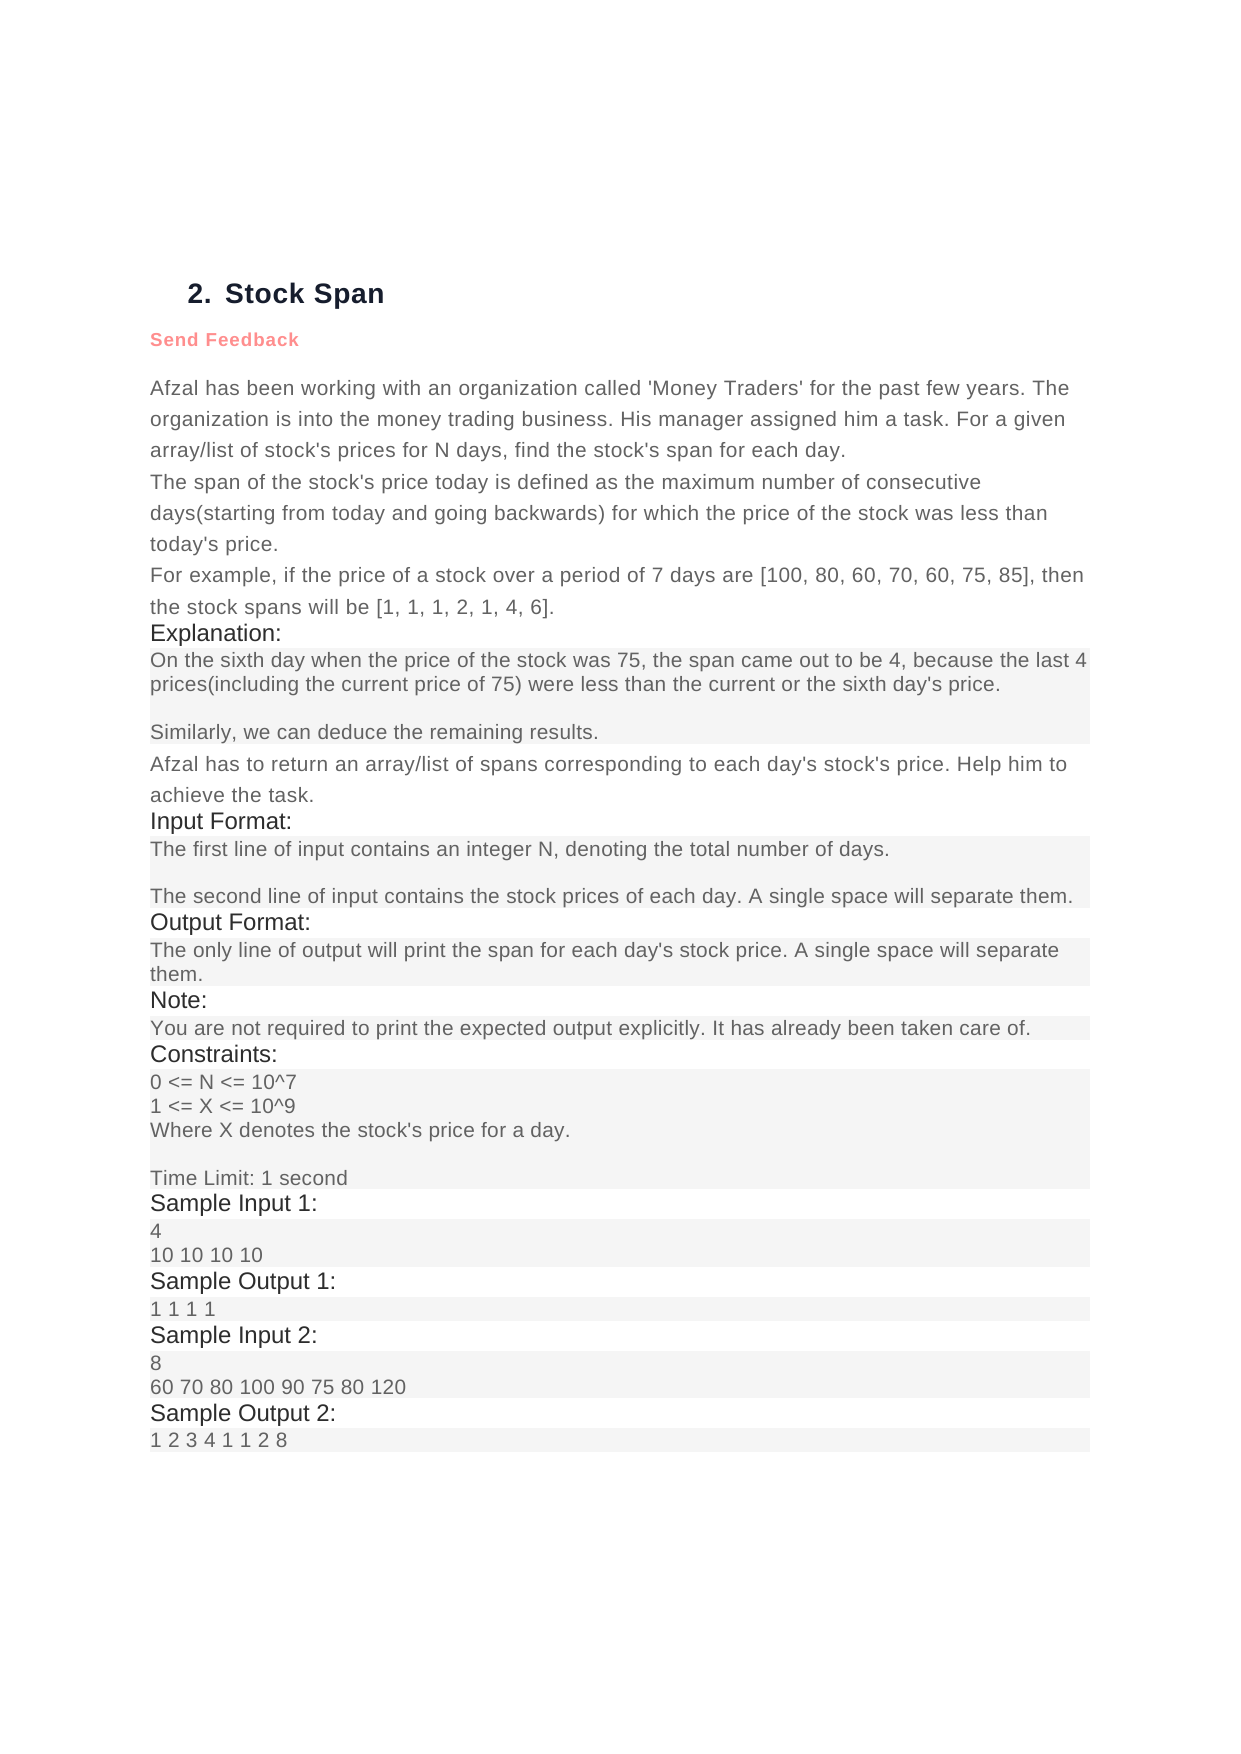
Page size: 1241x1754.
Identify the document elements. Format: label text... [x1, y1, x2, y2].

subtitle The span of the stock's price today is defined as the maximum number of consecutive days(starting from today and going backwards) for which the price of the stock was less than today's price. [150, 462, 1090, 556]
text Time Limit: 1 second [150, 1165, 1090, 1189]
text 1 1 1 1 [150, 1297, 1090, 1321]
subtitle Explanation: [150, 618, 1090, 646]
text Similarly, we can deduce the remaining results. [150, 720, 1090, 744]
text 1 2 3 4 1 1 2 8 [150, 1428, 1090, 1452]
subtitle Sample Output 1: [150, 1267, 1090, 1294]
text 0 <= N <= 10^7 [150, 1069, 1090, 1093]
text Send Feedback [150, 328, 1090, 350]
text You are not required to print the expected output explicitly. It has already been taken care of. [150, 1016, 1090, 1040]
subtitle Afzal has to return an array/list of spans corresponding to each day's stock's price. Help him to achieve the task. [150, 744, 1090, 807]
subtitle Output Format: [150, 908, 1090, 936]
text The only line of output will print the span for each day's stock price. A single space will separate them. [150, 938, 1090, 986]
subtitle Input Format: [150, 807, 1090, 834]
text 10 10 10 10 [150, 1243, 1090, 1267]
text 8 [150, 1351, 1090, 1374]
subtitle Afzal has been working with an organization called 'Money Traders' for the past few years. The organization is into the money trading business. His manager assigned him a task. For a given array/list of stock's prices for N days, find the stock's span for each day. [150, 368, 1090, 462]
text 1 <= X <= 10^9 [150, 1093, 1090, 1117]
subtitle Sample Output 2: [150, 1398, 1090, 1426]
text 4 [150, 1219, 1090, 1243]
subtitle For example, if the price of a stock over a period of 7 days are [100, 80, 60, 70, 60, 75, 85], then the stock spans will be [1, 1, 1, 2, 1, 4, 6]. [150, 556, 1090, 618]
subtitle Note: [150, 986, 1090, 1013]
text The first line of input contains an integer N, denoting the total number of days. [150, 836, 1090, 860]
text The second line of input contains the stock prices of each day. A single space will separate them. [150, 884, 1090, 908]
subtitle Constraints: [150, 1040, 1090, 1067]
text Where X denotes the stock's price for a day. [150, 1117, 1090, 1141]
text 60 70 80 100 90 75 80 120 [150, 1374, 1090, 1398]
subtitle Sample Input 1: [150, 1189, 1090, 1217]
list Stock Span [187, 277, 1090, 309]
text On the sixth day when the price of the stock was 75, the span came out to be 4, because the last 4 prices(including the current price of 75) were less than the current or the sixth day's price. [150, 648, 1090, 696]
subtitle Sample Input 2: [150, 1321, 1090, 1348]
